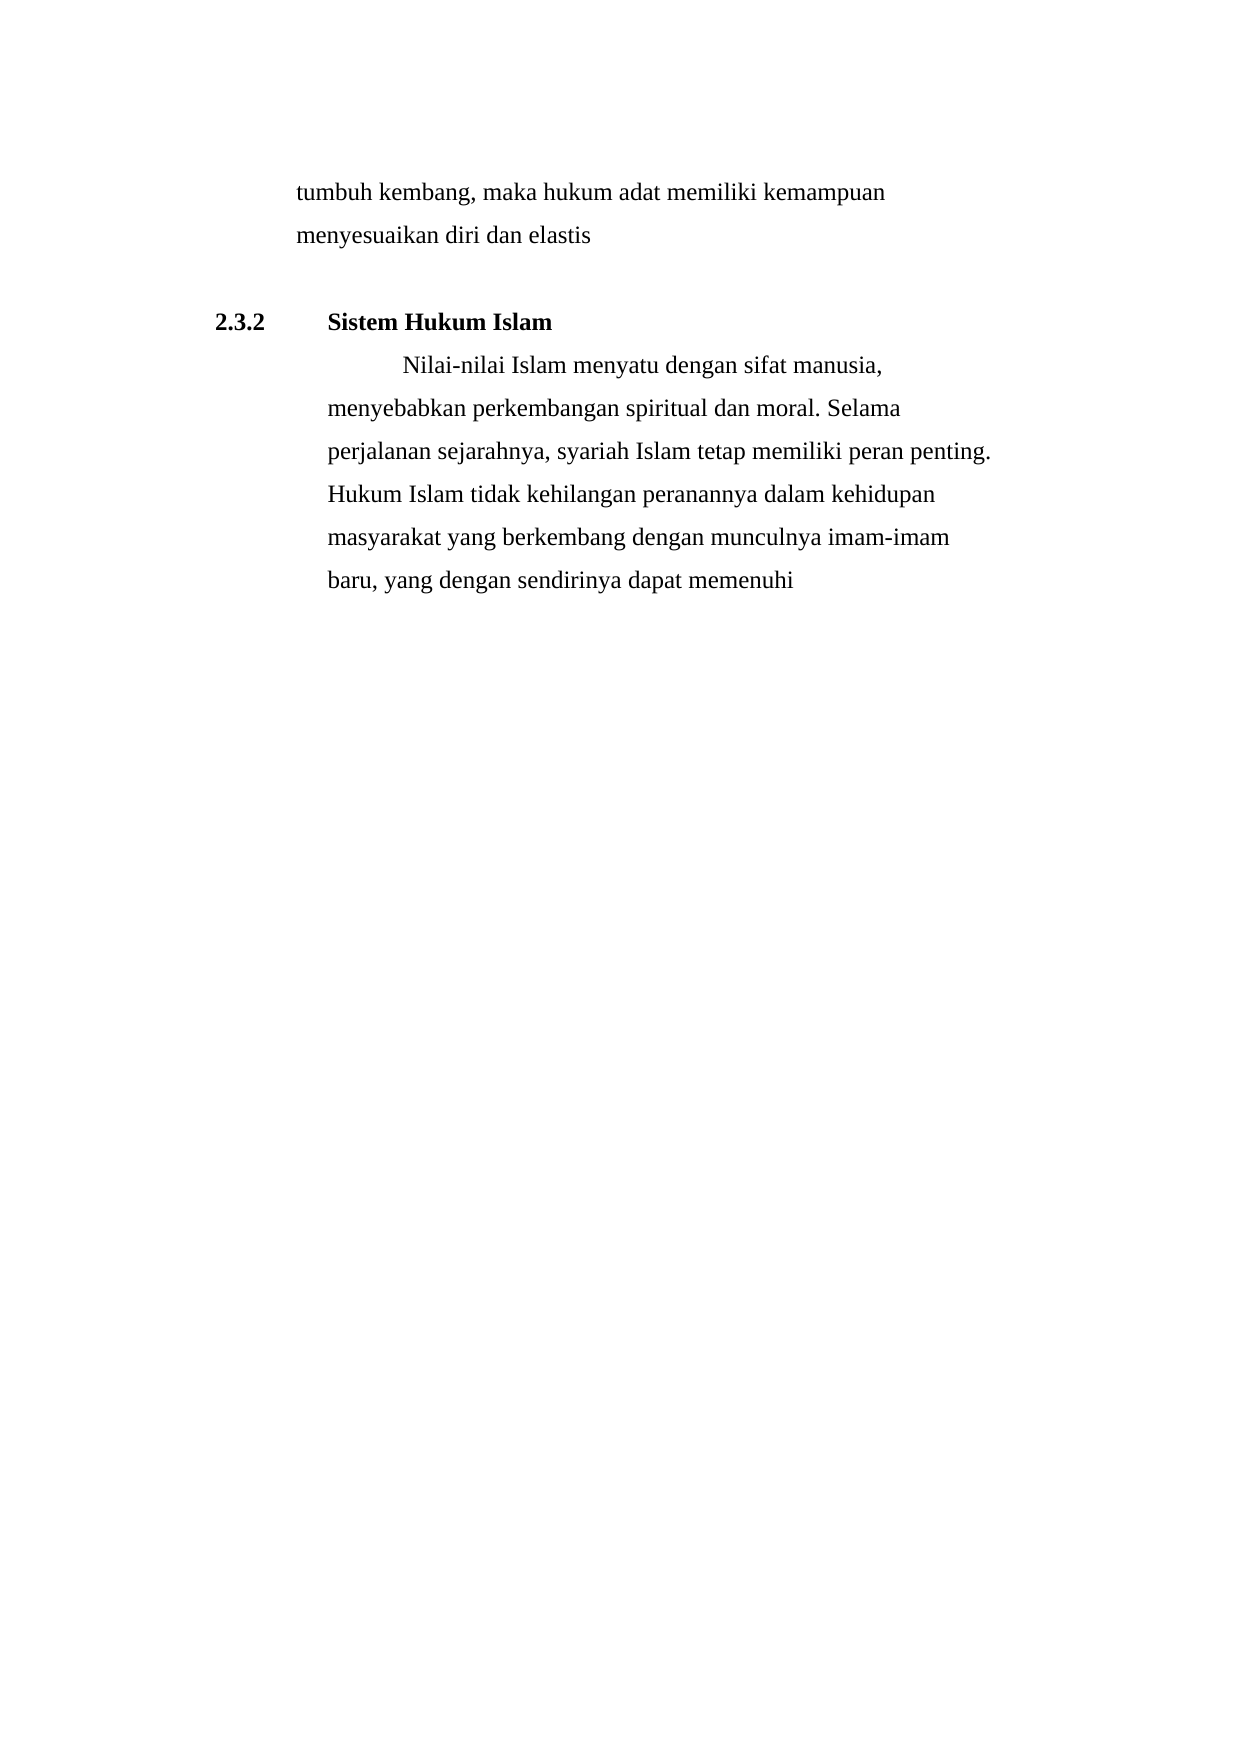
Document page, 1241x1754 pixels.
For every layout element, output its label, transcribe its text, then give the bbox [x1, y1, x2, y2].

text Nilai-nilai Islam menyatu dengan sifat manusia, menyebabkan perkembangan spiritual dan moral. Selama perjalanan sejarahnya, syariah Islam tetap memiliki peran penting. Hukum Islam tidak kehilangan peranannya dalam kehidupan masyarakat yang berkembang dengan munculnya imam-imam baru, yang dengan sendirinya dapat memenuhi [327, 350, 1004, 594]
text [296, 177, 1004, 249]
list Sistem Hukum Islam [215, 307, 1004, 335]
